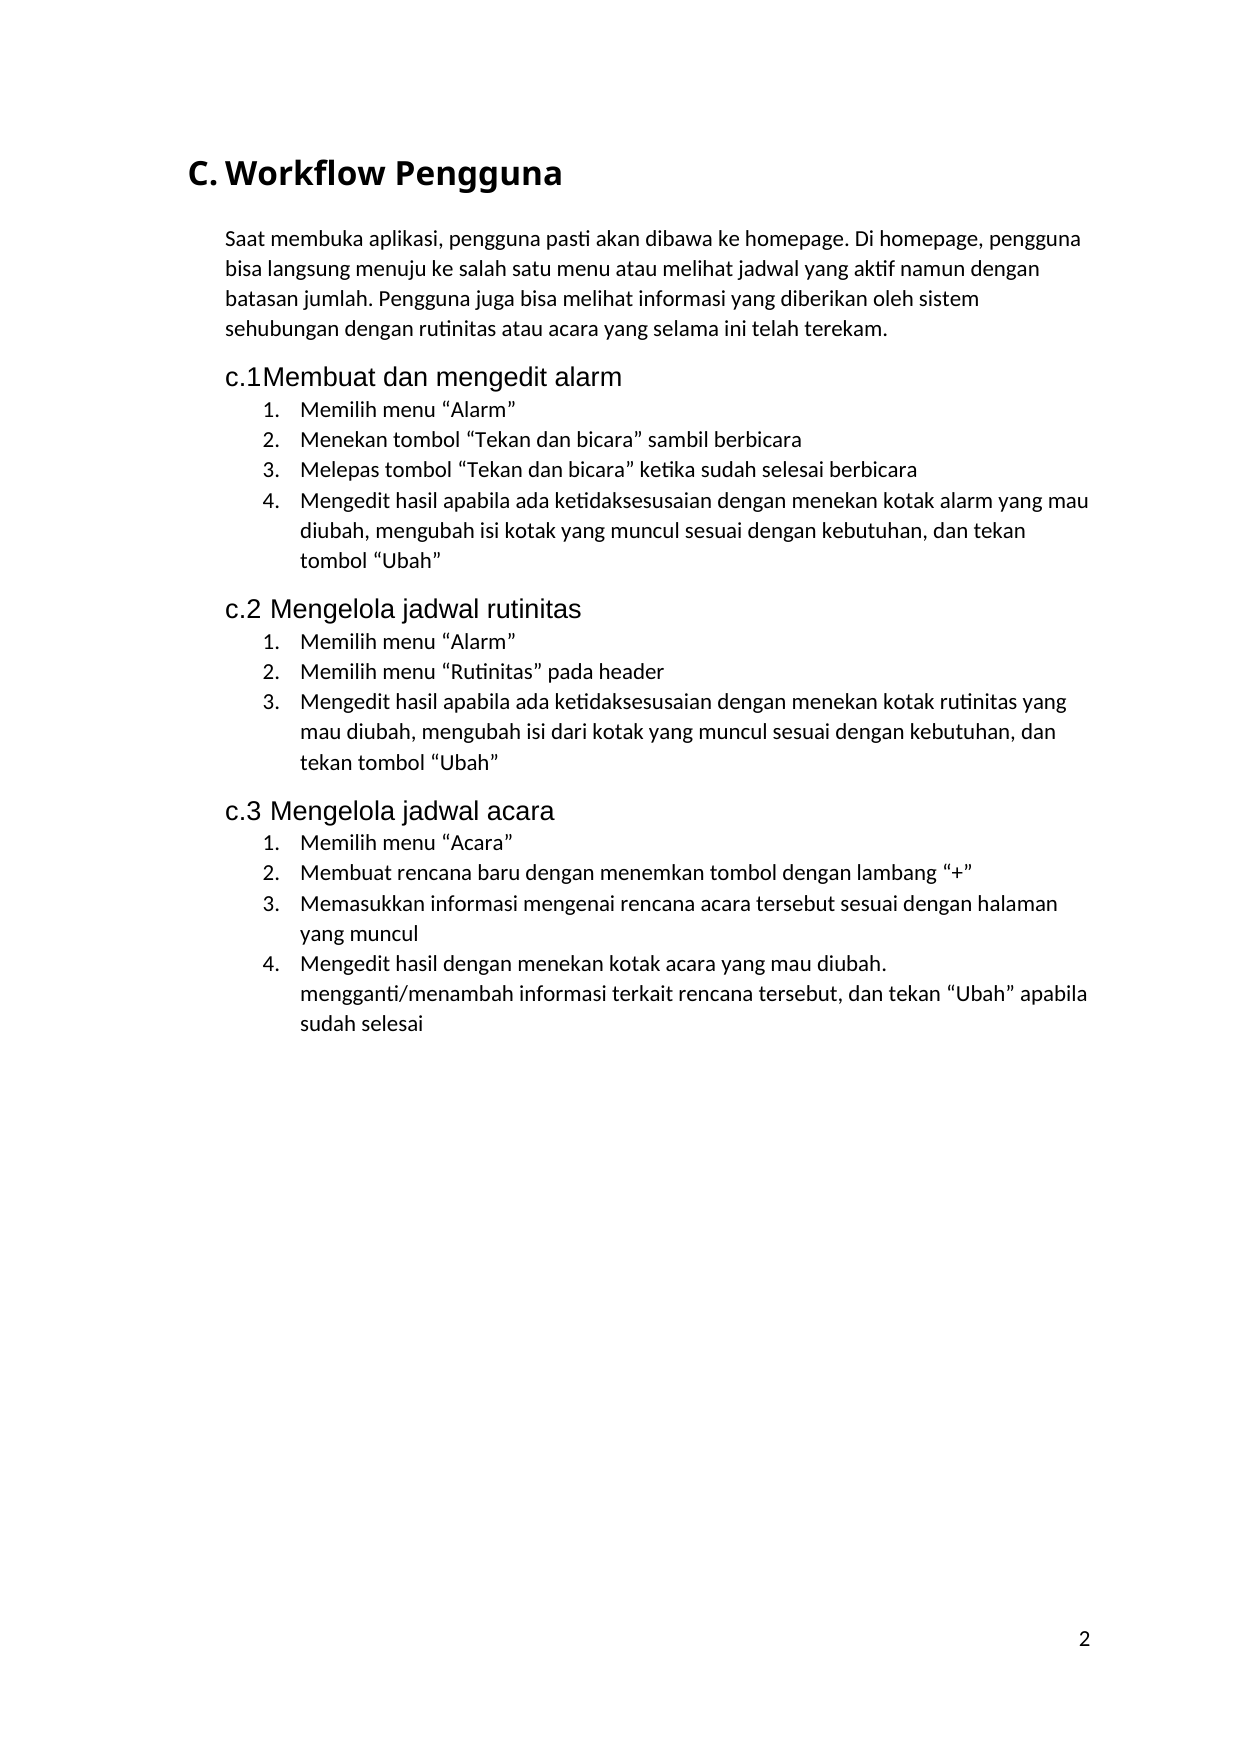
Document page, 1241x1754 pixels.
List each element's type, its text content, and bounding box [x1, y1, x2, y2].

list Membuat rencana baru dengan menemkan tombol dengan lambang “+” [262, 858, 1090, 887]
subtitle Mengelola jadwal acara [225, 794, 1090, 826]
list Mengedit hasil apabila ada ketidaksesusaian dengan menekan kotak rutinitas yang mau diubah, mengubah isi dari kotak yang muncul sesuai dengan kebutuhan, dan tekan tombol “Ubah” [262, 687, 1090, 776]
subtitle Membuat dan mengedit alarm [225, 361, 1090, 393]
text Saat membuka aplikasi, pengguna pasti akan dibawa ke homepage. Di homepage, pengguna bisa langsung menuju ke salah satu menu atau melihat jadwal yang aktif namun dengan batasan jumlah. Pengguna juga bisa melihat informasi yang diberikan oleh sistem sehubungan dengan rutinitas atau acara yang selama ini telah terekam. [225, 224, 1090, 343]
list Memilih menu “Acara” [262, 828, 1090, 856]
list Mengedit hasil dengan menekan kotak acara yang mau diubah. mengganti/menambah informasi terkait rencana tersebut, dan tekan “Ubah” apabila sudah selesai [262, 949, 1090, 1038]
list Menekan tombol “Tekan dan bicara” sambil berbicara [262, 425, 1090, 453]
list Mengedit hasil apabila ada ketidaksesusaian dengan menekan kotak alarm yang mau diubah, mengubah isi kotak yang muncul sesuai dengan kebutuhan, dan tekan tombol “Ubah” [262, 486, 1090, 574]
subtitle Workflow Pengguna [187, 150, 1090, 195]
list Memilih menu “Alarm” [262, 627, 1090, 655]
list Memasukkan informasi mengenai rencana acara tersebut sesuai dengan halaman yang muncul [262, 889, 1090, 947]
list Memilih menu “Rutinitas” pada header [262, 657, 1090, 685]
list Melepas tombol “Tekan dan bicara” ketika sudah selesai berbicara [262, 456, 1090, 484]
list Memilih menu “Alarm” [262, 395, 1090, 423]
subtitle Mengelola jadwal rutinitas [225, 593, 1090, 624]
